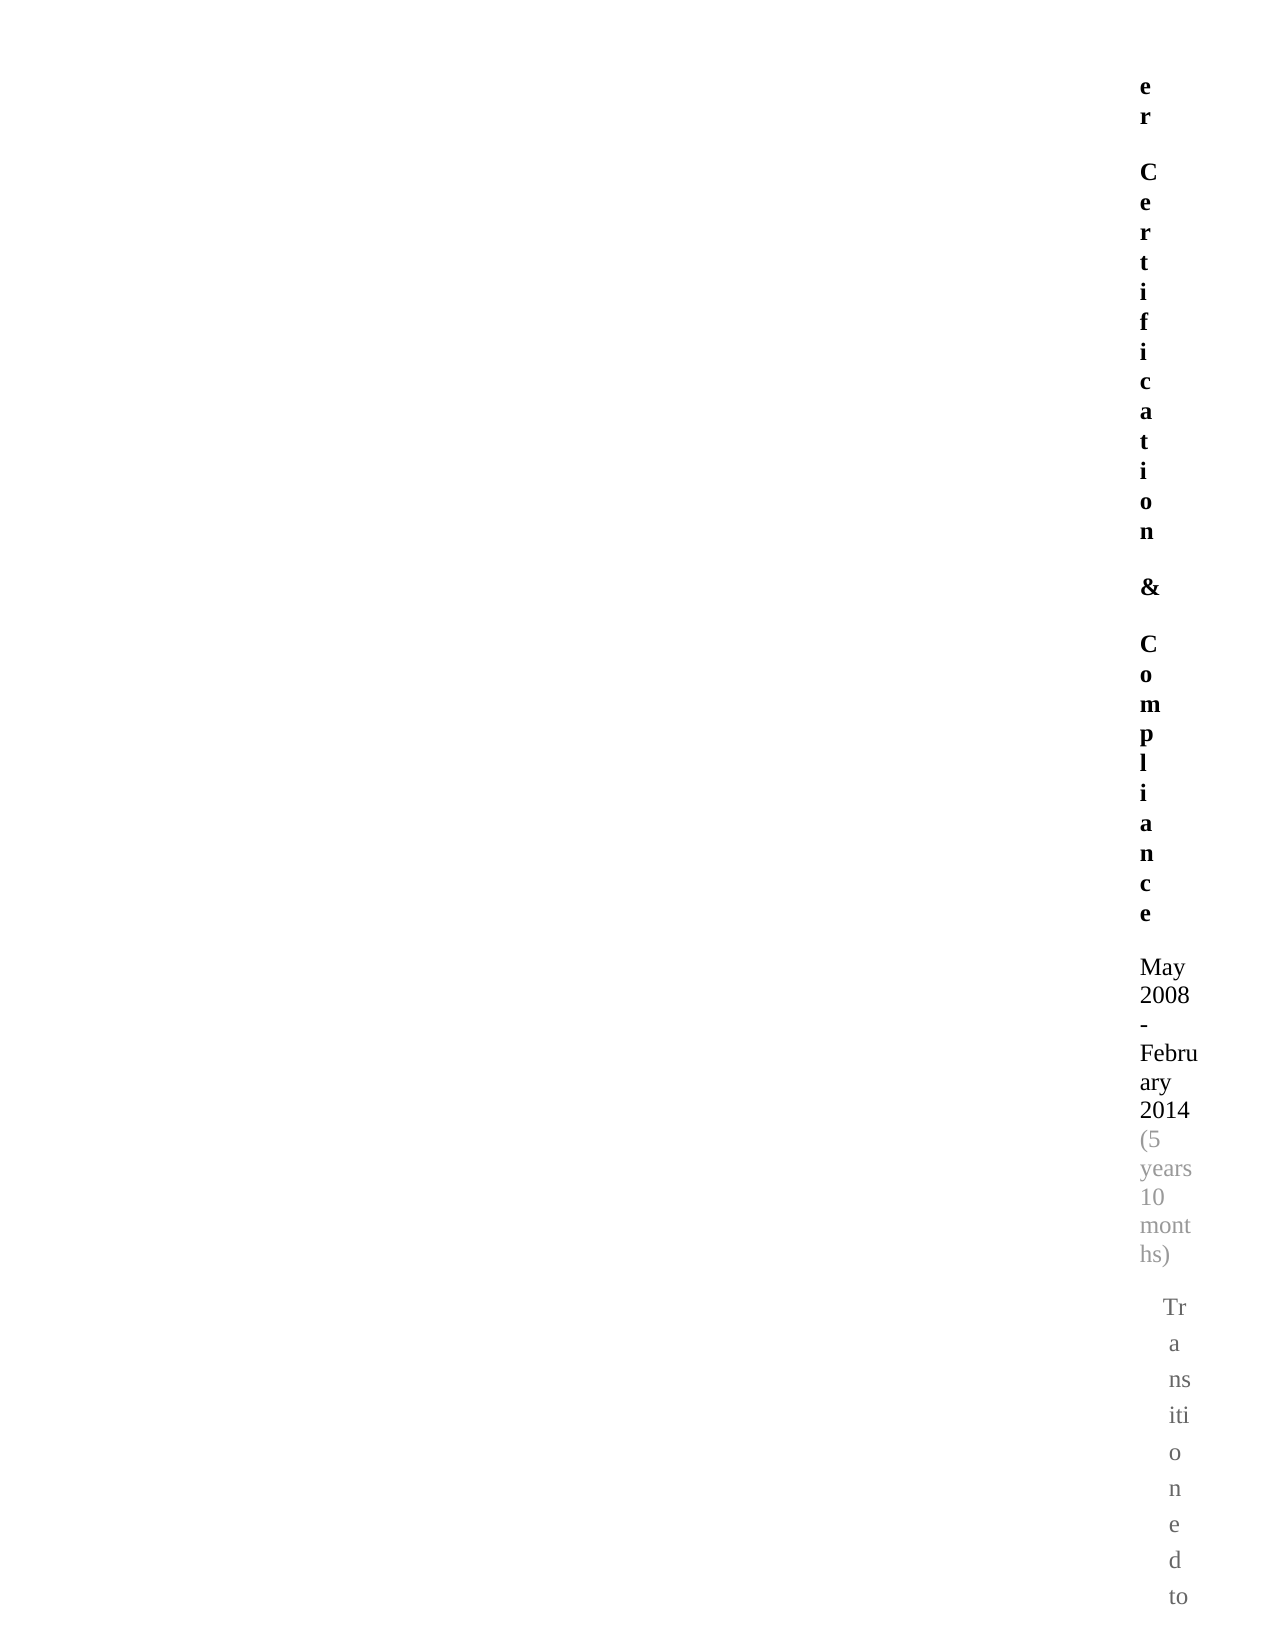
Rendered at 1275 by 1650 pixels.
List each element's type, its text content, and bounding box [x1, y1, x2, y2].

text May 2008 - February 2014 (5 years 10 months) [1139, 952, 1200, 1268]
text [1163, 1292, 1192, 1610]
